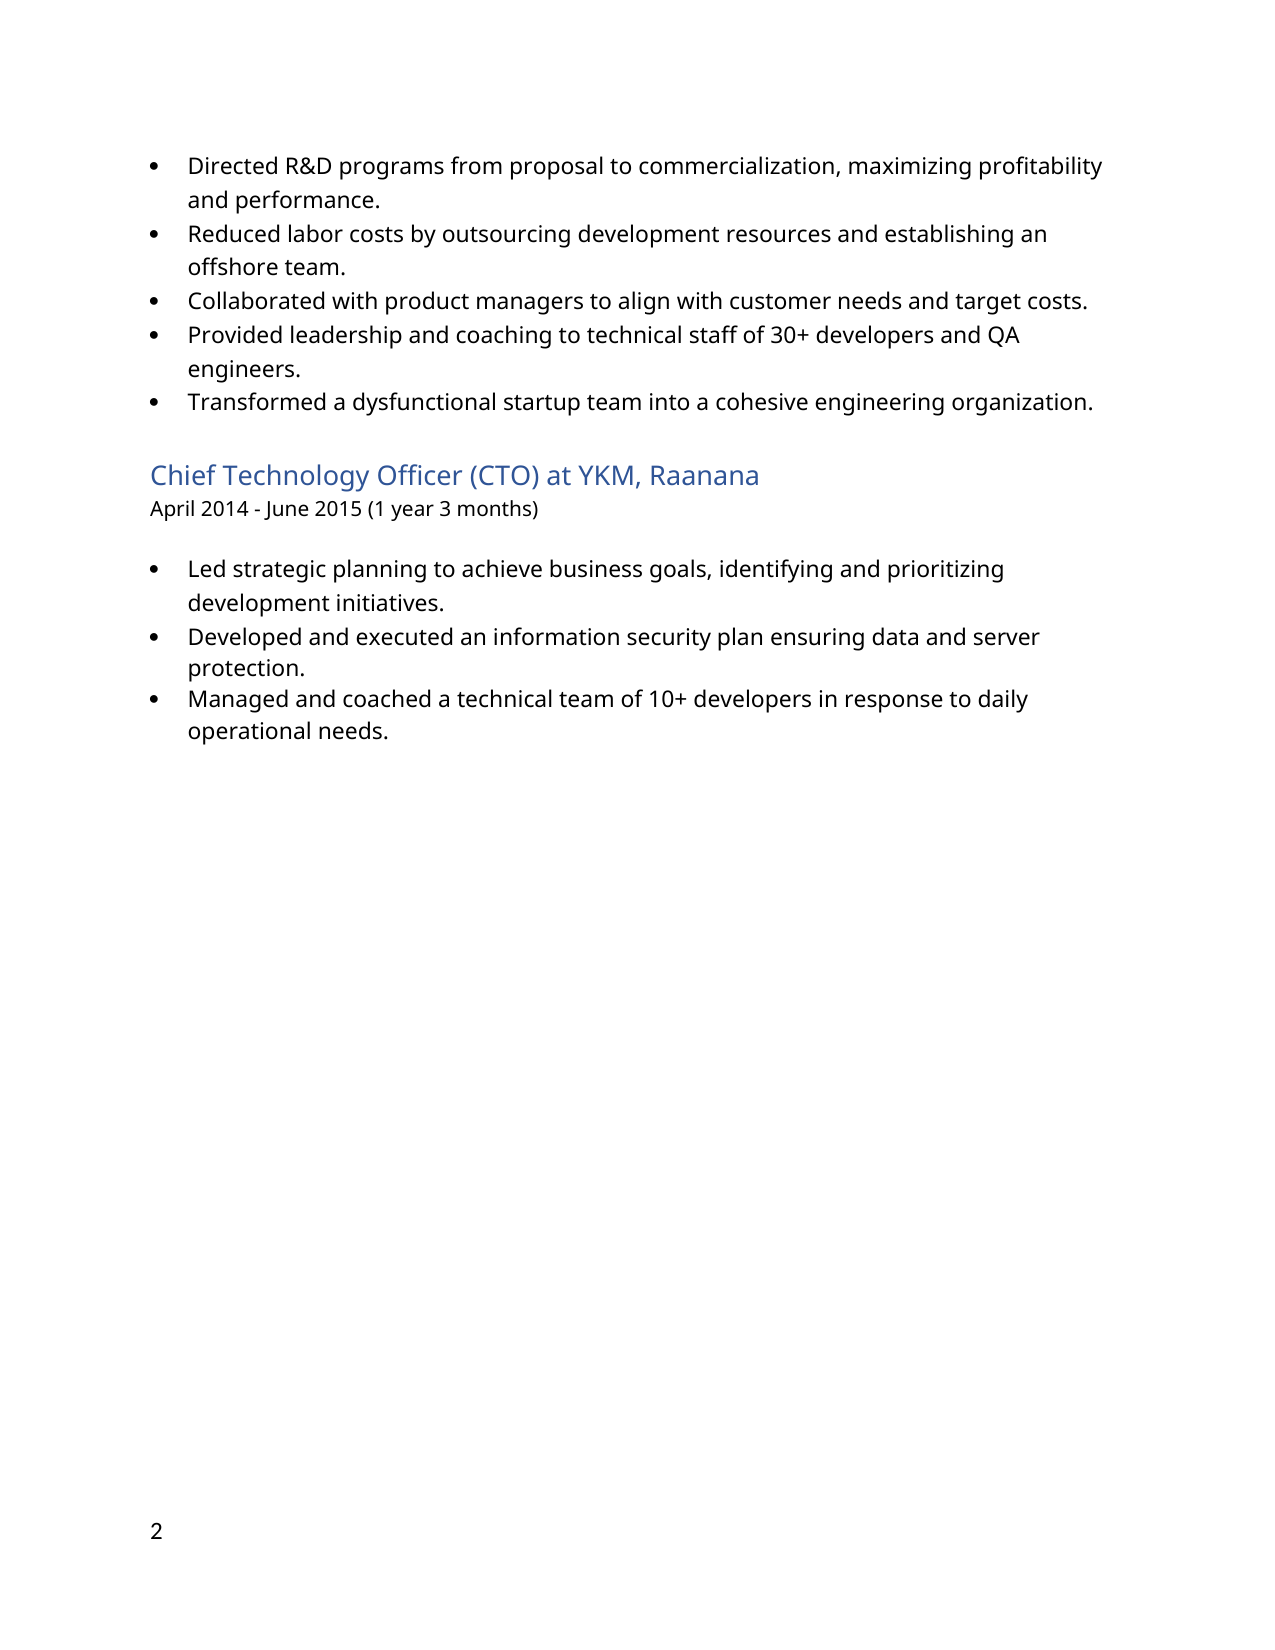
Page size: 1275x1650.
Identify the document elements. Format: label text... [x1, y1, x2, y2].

text April 2014 - June 2015 (1 year 3 months) [150, 494, 1125, 522]
subtitle Chief Technology Officer (CTO) at YKM, Raanana [150, 457, 1125, 494]
list Led strategic planning to achieve business goals, identifying and prioritizing development initiatives. [150, 553, 1125, 618]
list Developed and executed an information security plan ensuring data and server protection. [150, 621, 1125, 683]
list Directed R&D programs from proposal to commercialization, maximizing profitability and performance. [150, 150, 1125, 215]
list Reduced labor costs by outsourcing development resources and establishing an offshore team. [150, 217, 1125, 282]
list Provided leadership and coaching to technical staff of 30+ developers and QA engineers. [150, 319, 1125, 384]
list Managed and coached a technical team of 10+ developers in response to daily operational needs. [150, 683, 1125, 746]
list Collaborated with product managers to align with customer needs and target costs. [150, 285, 1125, 316]
list Transformed a dysfunctional startup team into a cohesive engineering organization. [150, 386, 1125, 417]
